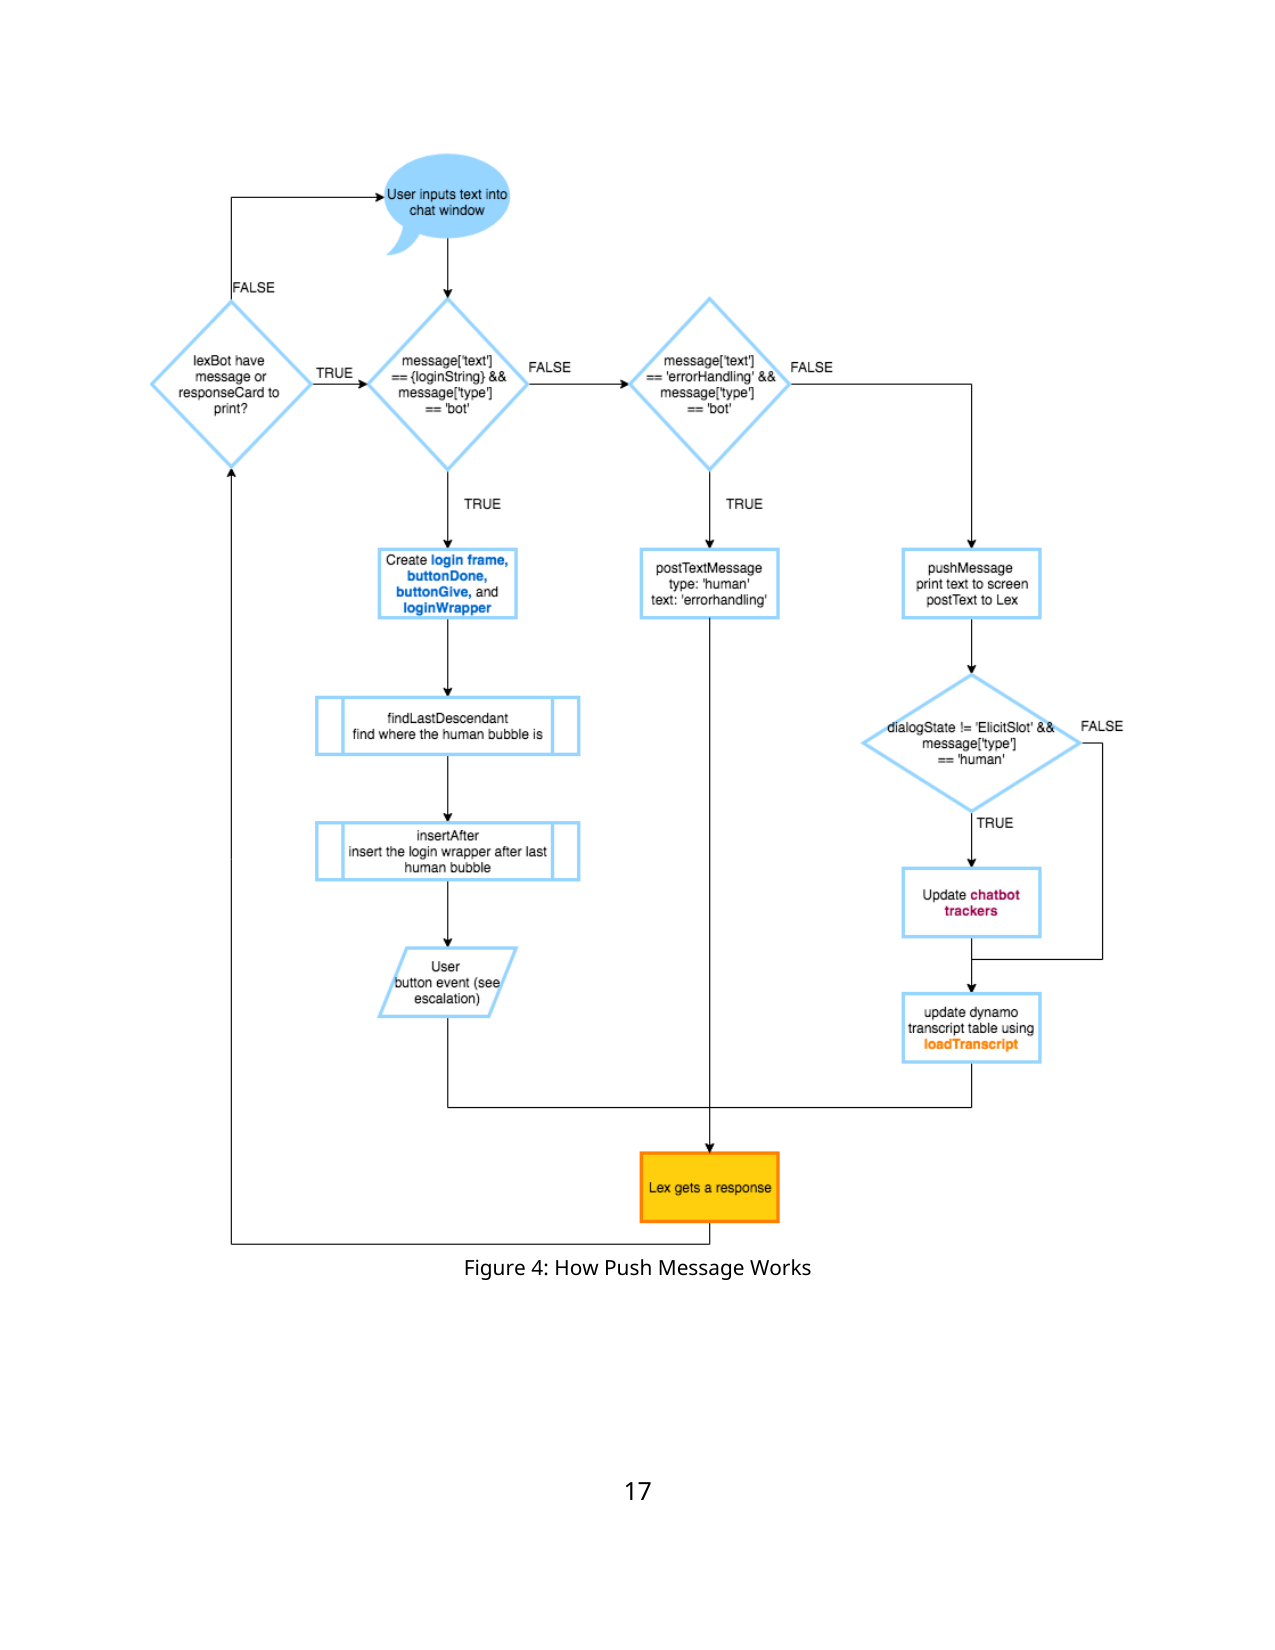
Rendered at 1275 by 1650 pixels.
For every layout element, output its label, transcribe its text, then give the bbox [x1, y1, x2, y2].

picture [150, 150, 1125, 1254]
